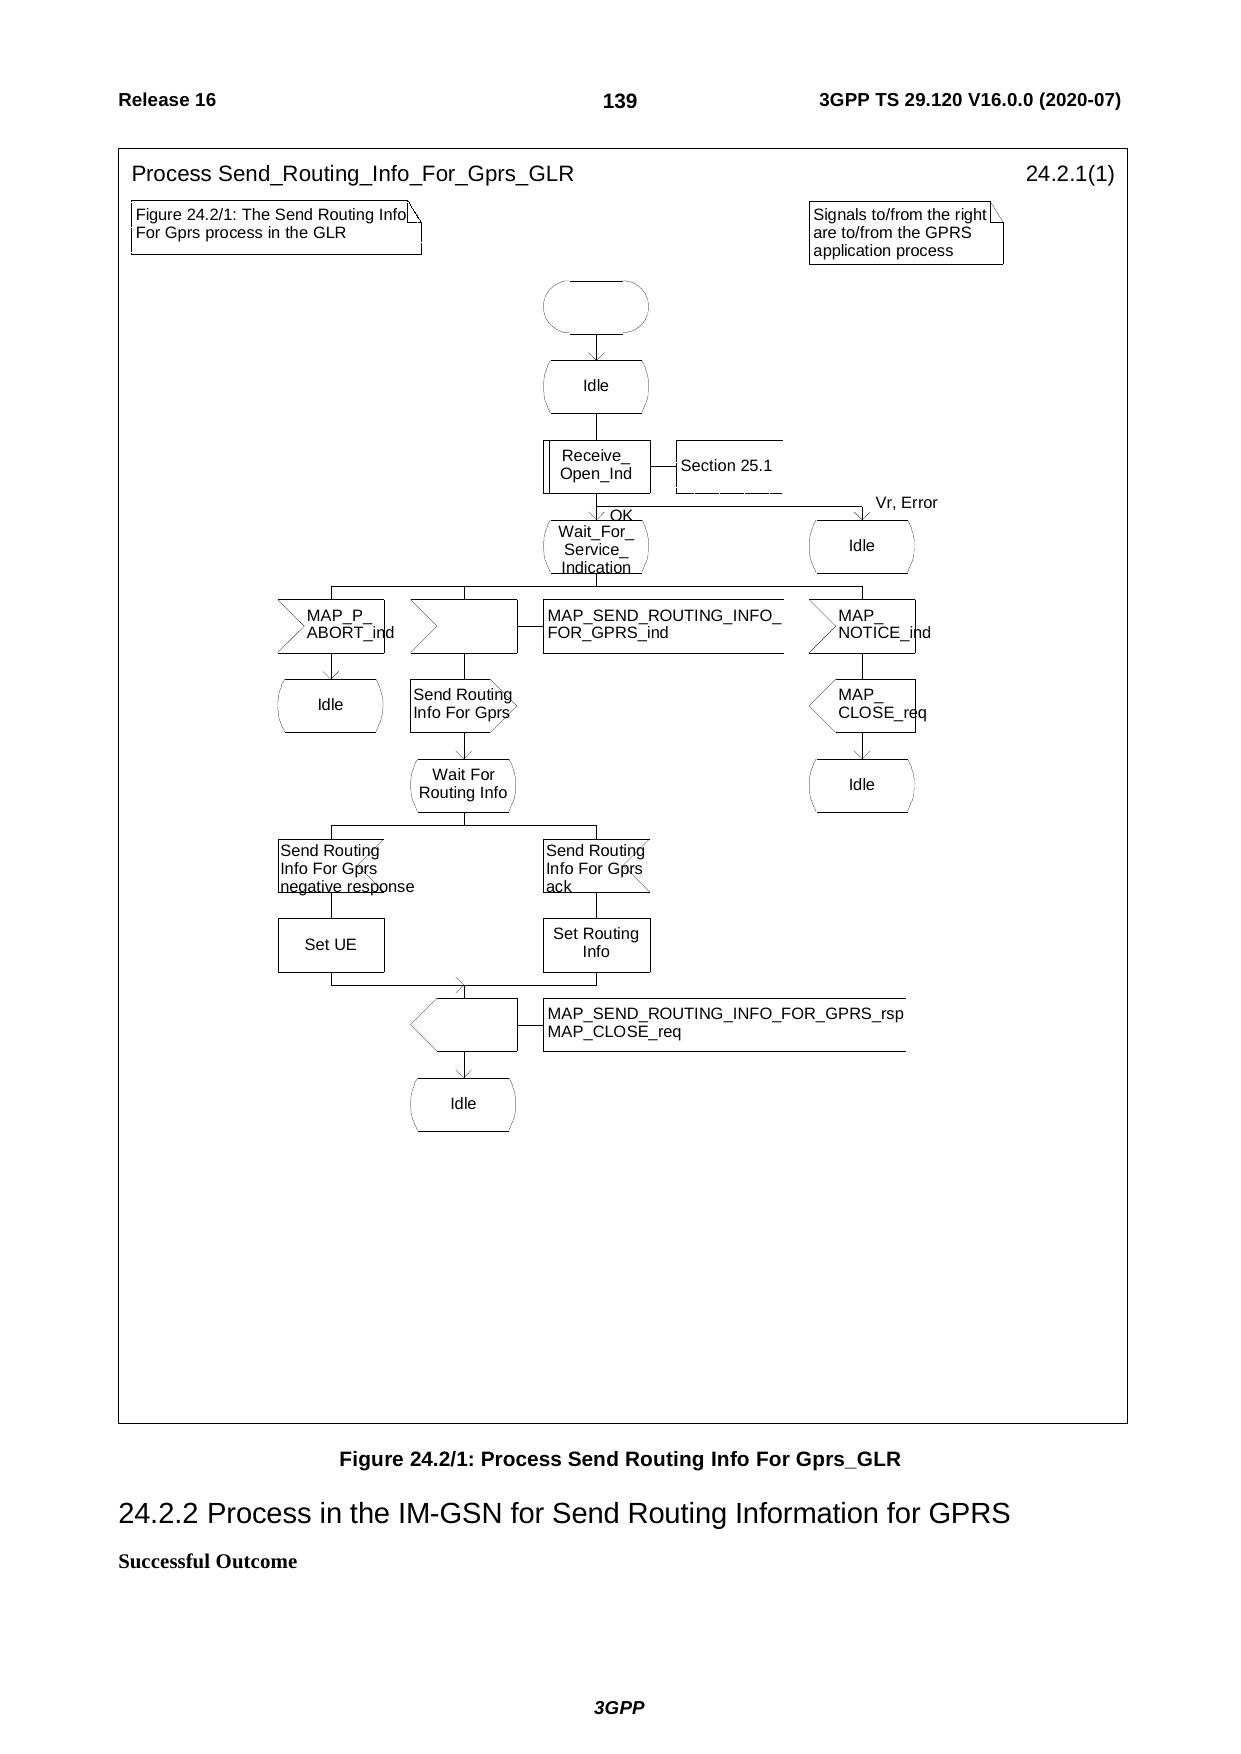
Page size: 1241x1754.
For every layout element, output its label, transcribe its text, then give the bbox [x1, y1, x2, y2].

text Successful Outcome [118, 1549, 1122, 1573]
text Figure 24.2/1: Process Send Routing Info For Gprs_GLR [118, 1447, 1122, 1471]
subtitle 24.2.2 Process in the IM-GSN for Send Routing Information for GPRS [118, 1496, 1122, 1530]
